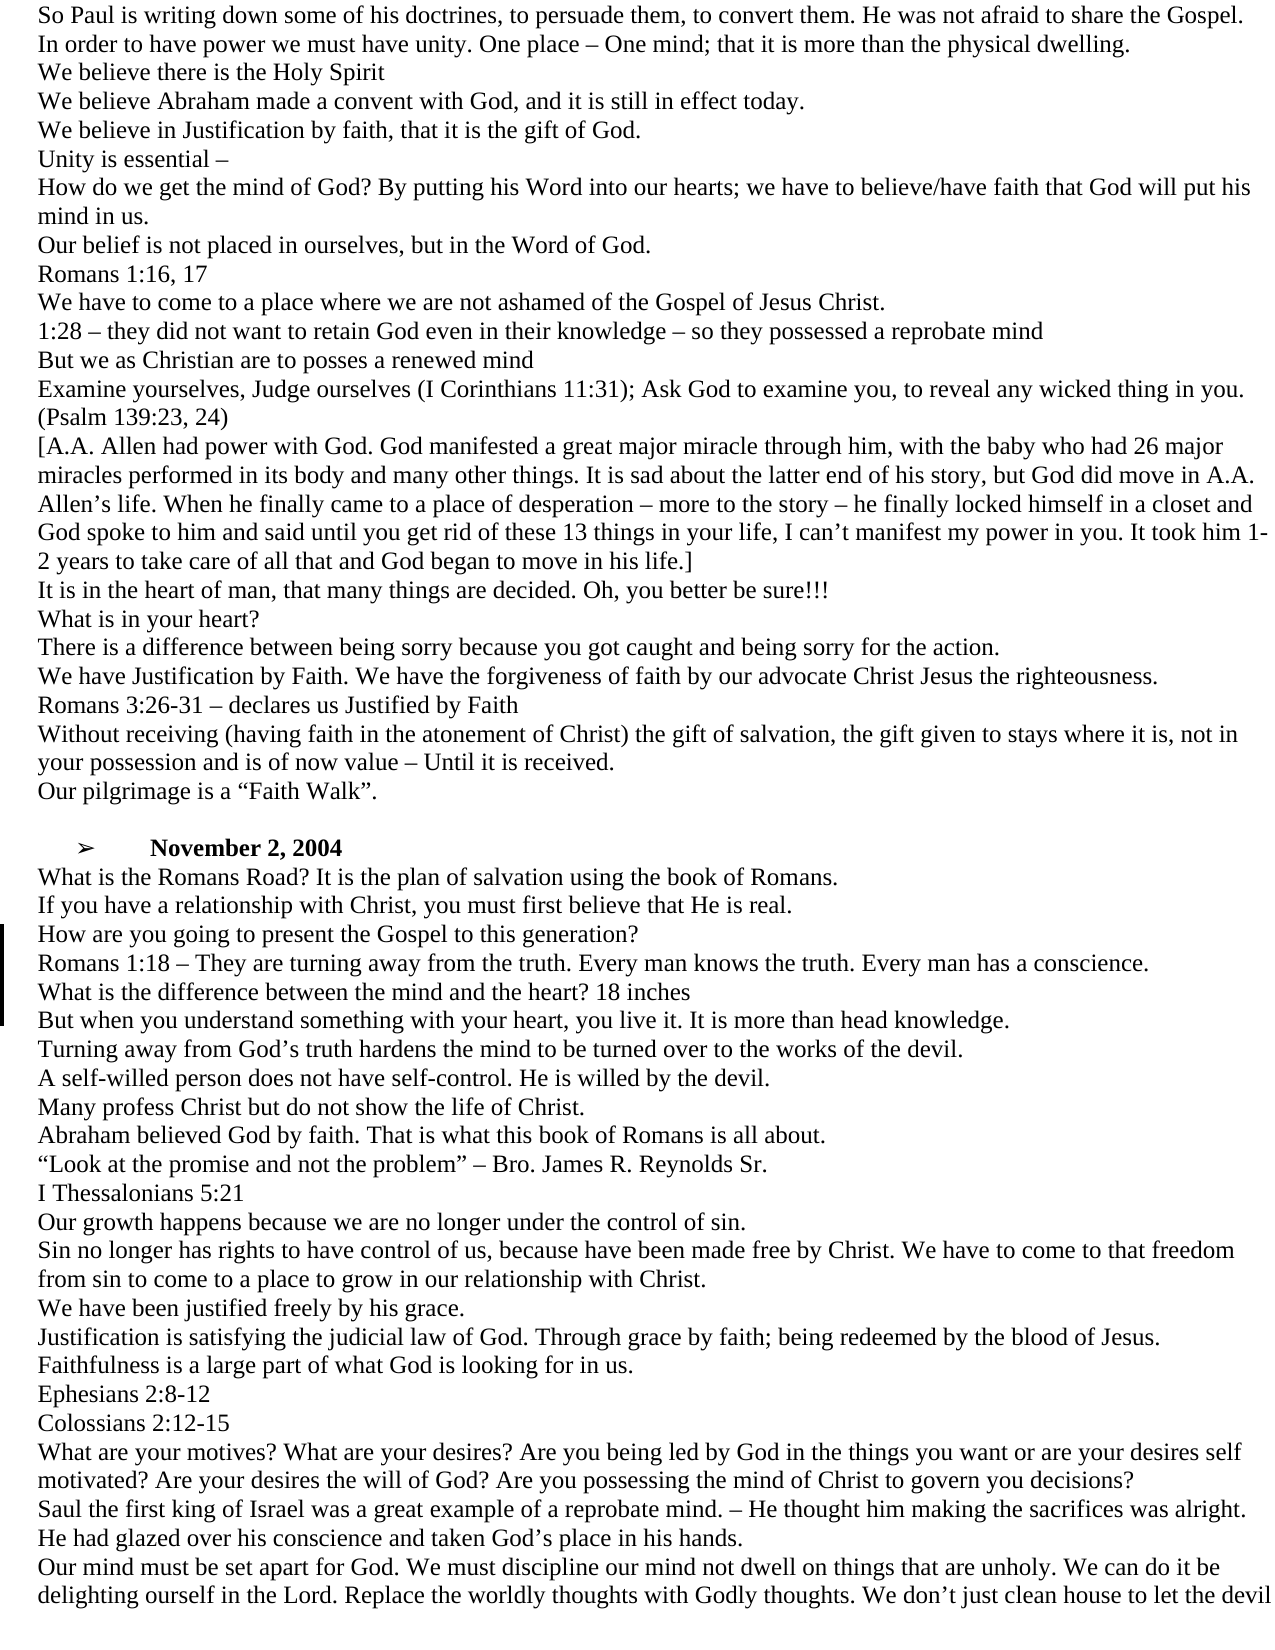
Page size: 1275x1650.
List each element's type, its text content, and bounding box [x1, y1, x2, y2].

text Unity is essential – [37, 144, 1275, 172]
text What is the Romans Road? It is the plan of salvation using the book of Romans. [37, 862, 1275, 891]
text We have been justified freely by his grace. [37, 1293, 1275, 1322]
text But when you understand something with your heart, you live it. It is more than head knowledge. [37, 1006, 1275, 1034]
list November 2, 2004 [37, 833, 1275, 862]
text We believe there is the Holy Spirit [37, 57, 1275, 86]
text Turning away from God’s truth hardens the mind to be turned over to the works of the devil. [37, 1034, 1275, 1063]
text In order to have power we must have unity. One place – One mind; that it is more than the physical dwelling. [37, 29, 1275, 57]
text Sin no longer has rights to have control of us, because have been made free by Christ. We have to come to that freedom from sin to come to a place to grow in our relationship with Christ. [37, 1236, 1275, 1293]
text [37, 1552, 1275, 1609]
text What is in your heart? [37, 604, 1275, 632]
text Saul the first king of Israel was a great example of a reprobate mind. – He thought him making the sacrifices was alright. He had glazed over his conscience and taken God’s place in his hands. [37, 1494, 1275, 1552]
text Without receiving (having faith in the atonement of Christ) the gift of salvation, the gift given to stays where it is, not in your possession and is of now value – Until it is received. [37, 719, 1275, 776]
text Examine yourselves, Judge ourselves (I Corinthians 11:31); Ask God to examine you, to reveal any wicked thing in you. (Psalm 139:23, 24) [37, 374, 1275, 431]
text We believe in Justification by faith, that it is the gift of God. [37, 115, 1275, 144]
text Our belief is not placed in ourselves, but in the Word of God. [37, 230, 1275, 259]
text A self-willed person does not have self-control. He is willed by the devil. [37, 1063, 1275, 1092]
text Our growth happens because we are no longer under the control of sin. [37, 1207, 1275, 1236]
text We have to come to a place where we are not ashamed of the Gospel of Jesus Christ. [37, 287, 1275, 316]
text I Thessalonians 5:21 [37, 1178, 1275, 1207]
text 1:28 – they did not want to retain God even in their knowledge – so they possessed a reprobate mind [37, 316, 1275, 345]
text There is a difference between being sorry because you got caught and being sorry for the action. [37, 632, 1275, 661]
text Romans 1:16, 17 [37, 259, 1275, 287]
text Romans 1:18 – They are turning away from the truth. Every man knows the truth. Every man has a conscience. [37, 948, 1275, 977]
text [A.A. Allen had power with God. God manifested a great major miracle through him, with the baby who had 26 major miracles performed in its body and many other things. It is sad about the latter end of his story, but God did move in A.A. Allen’s life. When he finally came to a place of desperation – more to the story – he finally locked himself in a closet and God spoke to him and said until you get rid of these 13 things in your life, I can’t manifest my power in you. It took him 1-2 years to take care of all that and God began to move in his life.] [37, 431, 1275, 575]
text If you have a relationship with Christ, you must first believe that He is real. [37, 891, 1275, 919]
text Abraham believed God by faith. That is what this book of Romans is all about. [37, 1121, 1275, 1149]
text Our pilgrimage is a “Faith Walk”. [37, 776, 1275, 805]
text How are you going to present the Gospel to this generation? [37, 919, 1275, 948]
text Many profess Christ but do not show the life of Christ. [37, 1092, 1275, 1121]
text How do we get the mind of God? By putting his Word into our hearts; we have to believe/have faith that God will put his mind in us. [37, 172, 1275, 230]
text But we as Christian are to posses a renewed mind [37, 345, 1275, 374]
text It is in the heart of man, that many things are decided. Oh, you better be sure!!! [37, 575, 1275, 604]
text Colossians 2:12-15 [37, 1408, 1275, 1437]
text Faithfulness is a large part of what God is looking for in us. [37, 1351, 1275, 1379]
text Ephesians 2:8-12 [37, 1379, 1275, 1408]
text What are your motives? What are your desires? Are you being led by God in the things you want or are your desires self motivated? Are your desires the will of God? Are you possessing the mind of Christ to govern you decisions? [37, 1437, 1275, 1494]
text We have Justification by Faith. We have the forgiveness of faith by our advocate Christ Jesus the righteousness. [37, 661, 1275, 690]
text We believe Abraham made a convent with God, and it is still in effect today. [37, 86, 1275, 115]
text Justification is satisfying the judicial law of God. Through grace by faith; being redeemed by the blood of Jesus. [37, 1322, 1275, 1351]
text So Paul is writing down some of his doctrines, to persuade them, to convert them. He was not afraid to share the Gospel. [37, 0, 1275, 29]
text What is the difference between the mind and the heart? 18 inches [37, 977, 1275, 1006]
text Romans 3:26-31 – declares us Justified by Faith [37, 690, 1275, 719]
text “Look at the promise and not the problem” – Bro. James R. Reynolds Sr. [37, 1149, 1275, 1178]
